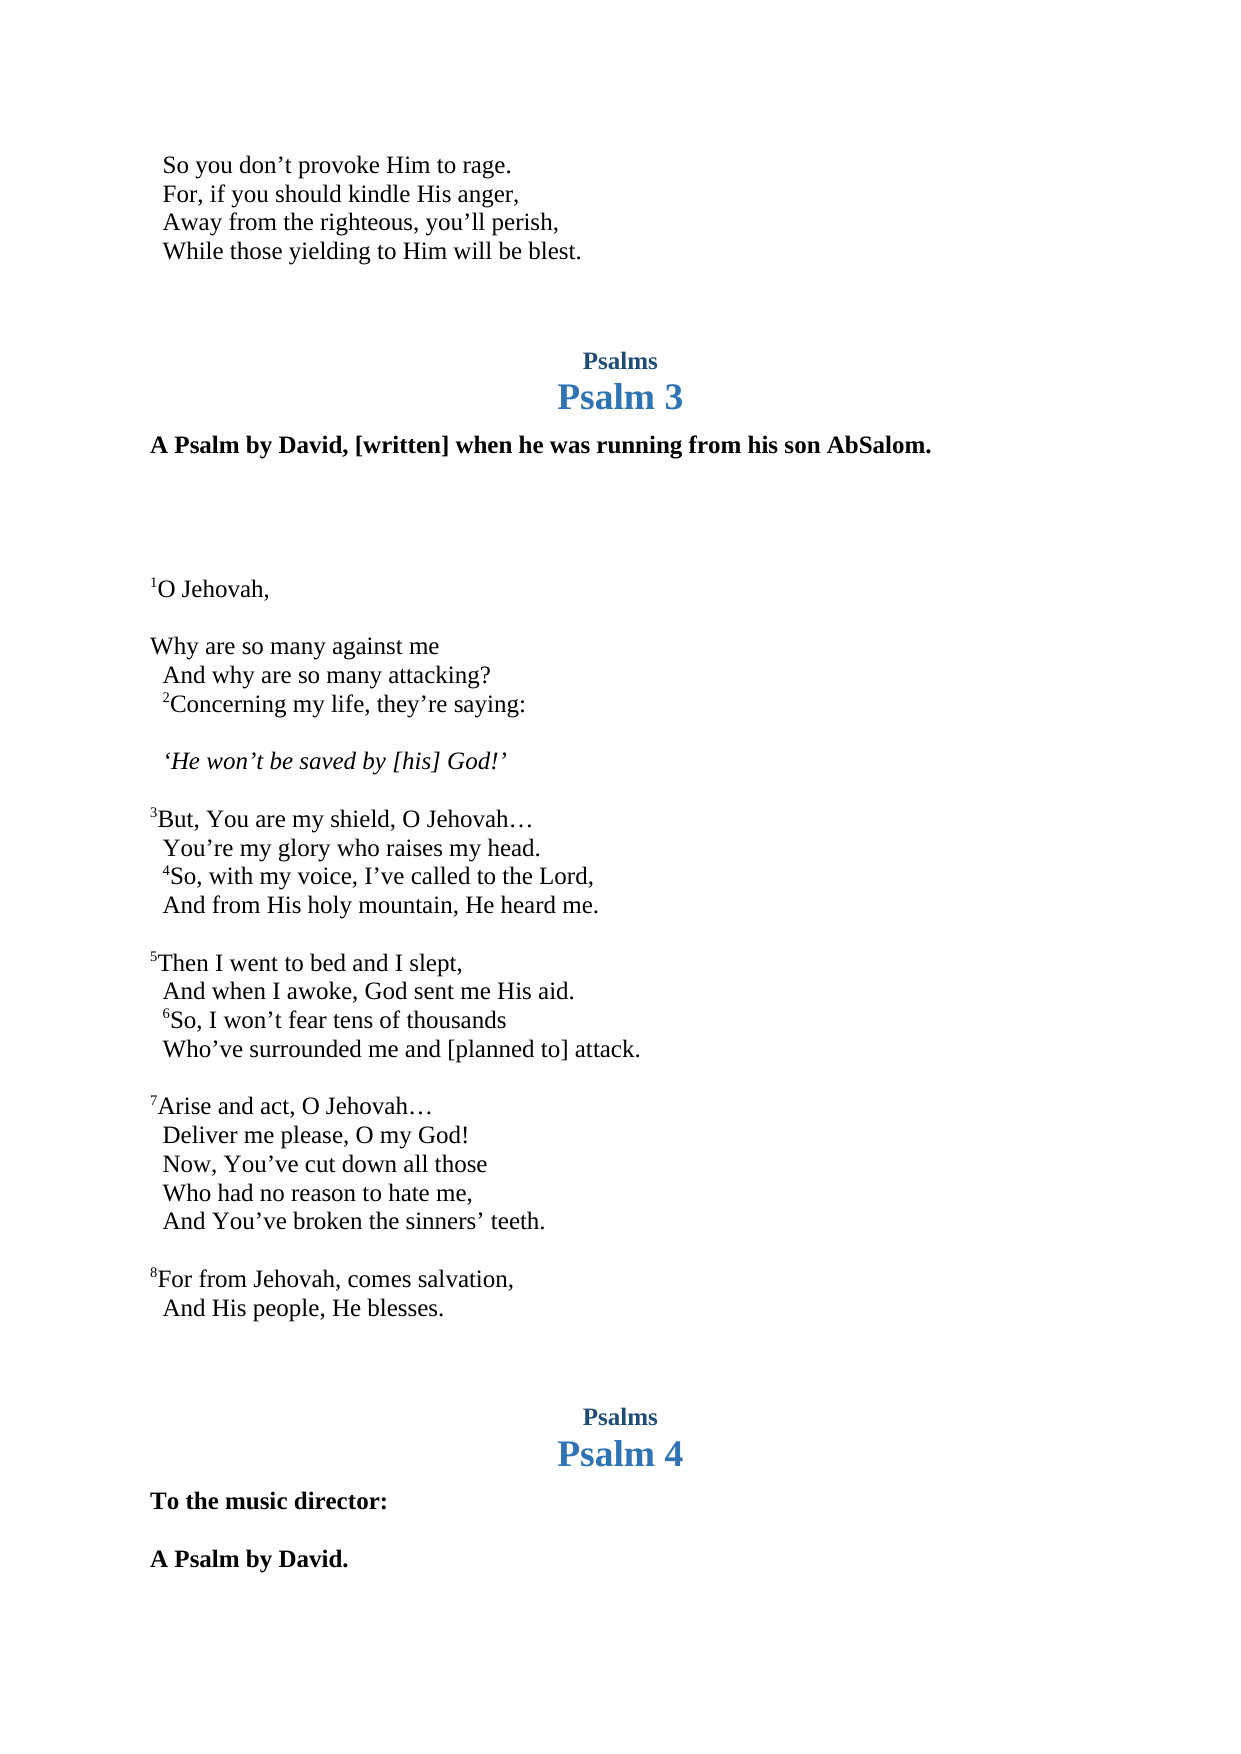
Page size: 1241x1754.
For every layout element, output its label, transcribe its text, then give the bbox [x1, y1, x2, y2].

subtitle Psalms [150, 346, 1090, 374]
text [150, 1486, 1090, 1601]
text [150, 150, 1090, 294]
subtitle Psalm 3 [150, 374, 1090, 418]
text A Psalm by David, [written] when he was running from his son AbSalom. 1O Jehovah, Why are so many against me And why are so many attacking? 2Concerning my life, they’re saying: ‘He won’t be saved by [his] God!’ 3But, You are my shield, O Jehovah… You’re my glory who raises my head. 4So, with my voice, I’ve called to the Lord, And from His holy mountain, He heard me. 5Then I went to bed and I slept, And when I awoke, God sent me His aid. 6So, I won’t fear tens of thousands Who’ve surrounded me and [planned to] attack. 7Arise and act, O Jehovah… Deliver me please, O my God! Now, You’ve cut down all those Who had no reason to hate me, And You’ve broken the sinners’ teeth. 8For from Jehovah, comes salvation, And His people, He blesses. [150, 430, 1090, 1350]
subtitle Psalms [150, 1402, 1090, 1431]
subtitle Psalm 4 [150, 1431, 1090, 1474]
